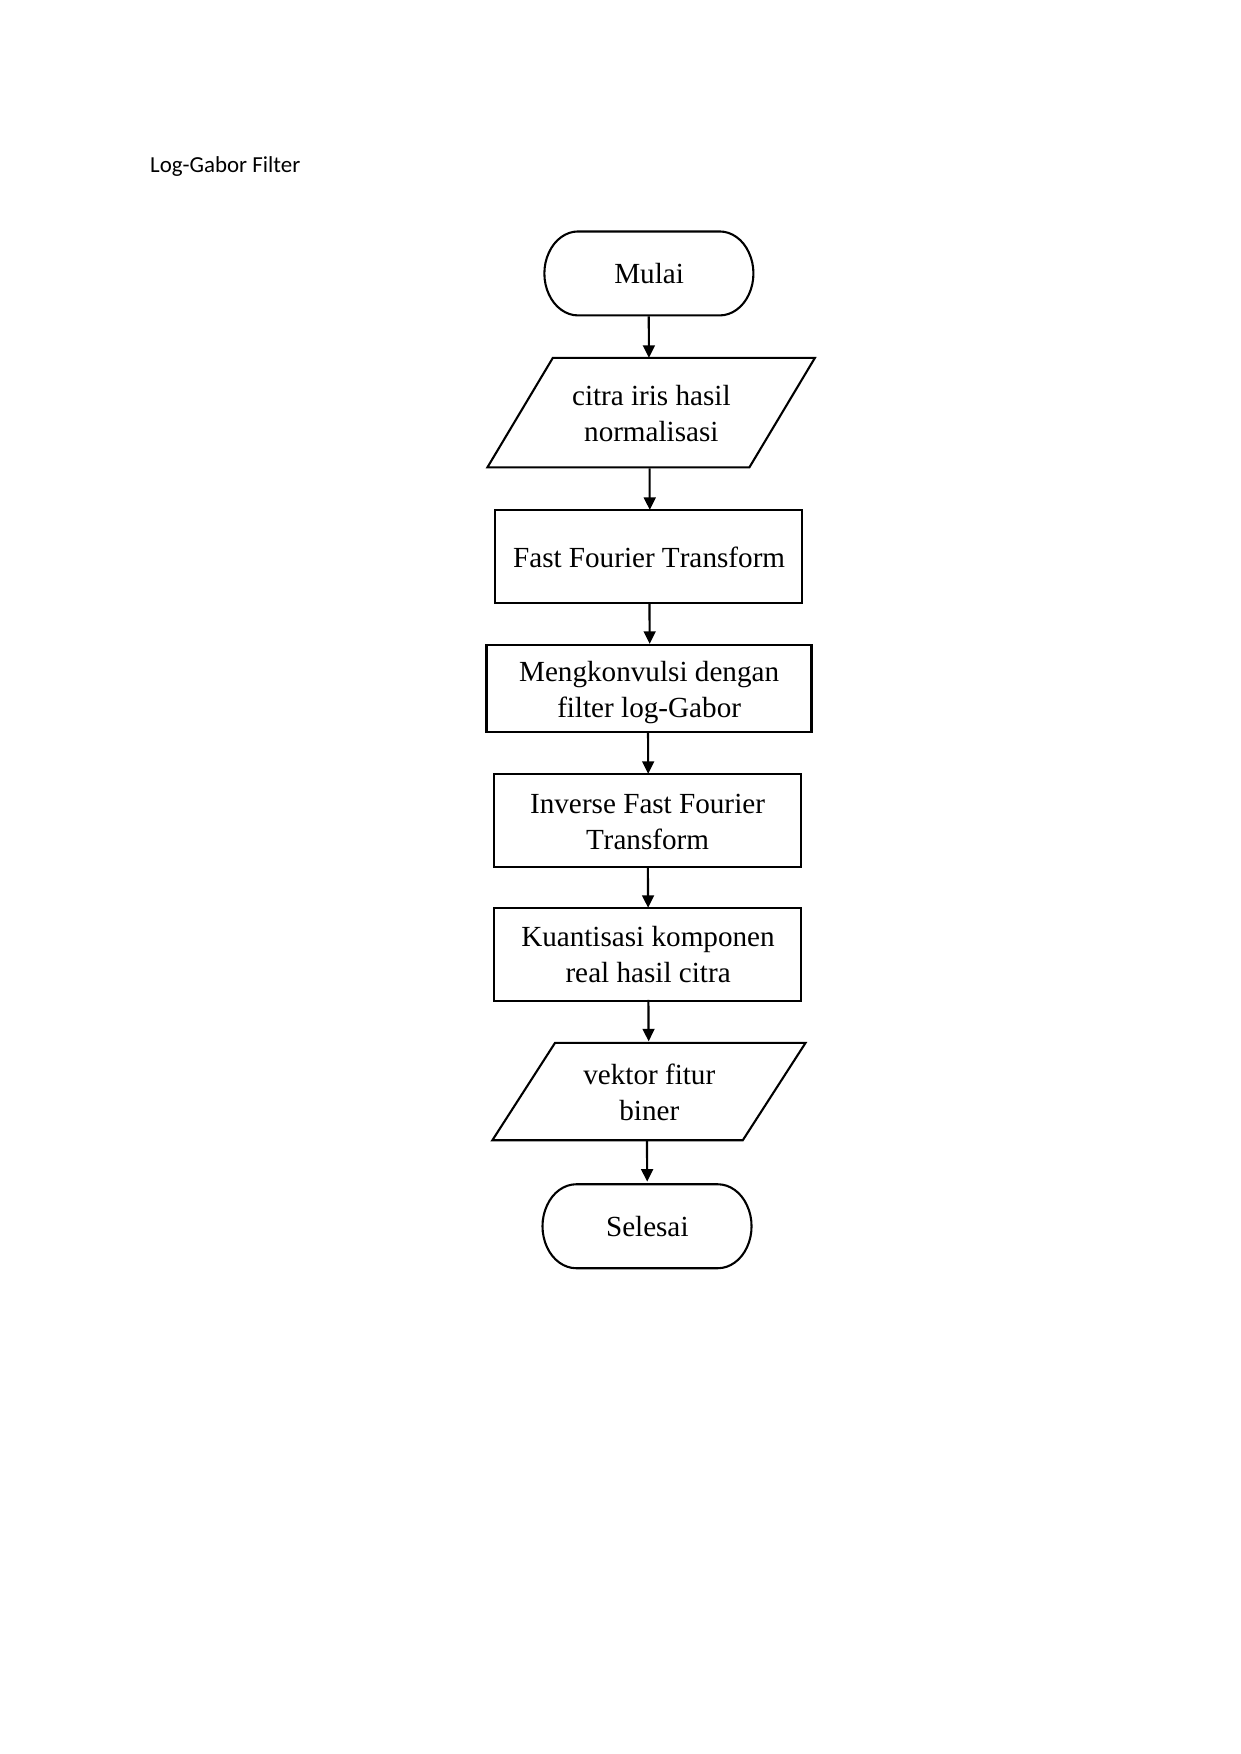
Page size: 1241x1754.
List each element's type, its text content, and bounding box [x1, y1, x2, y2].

text Log-Gabor Filter [150, 150, 1090, 178]
